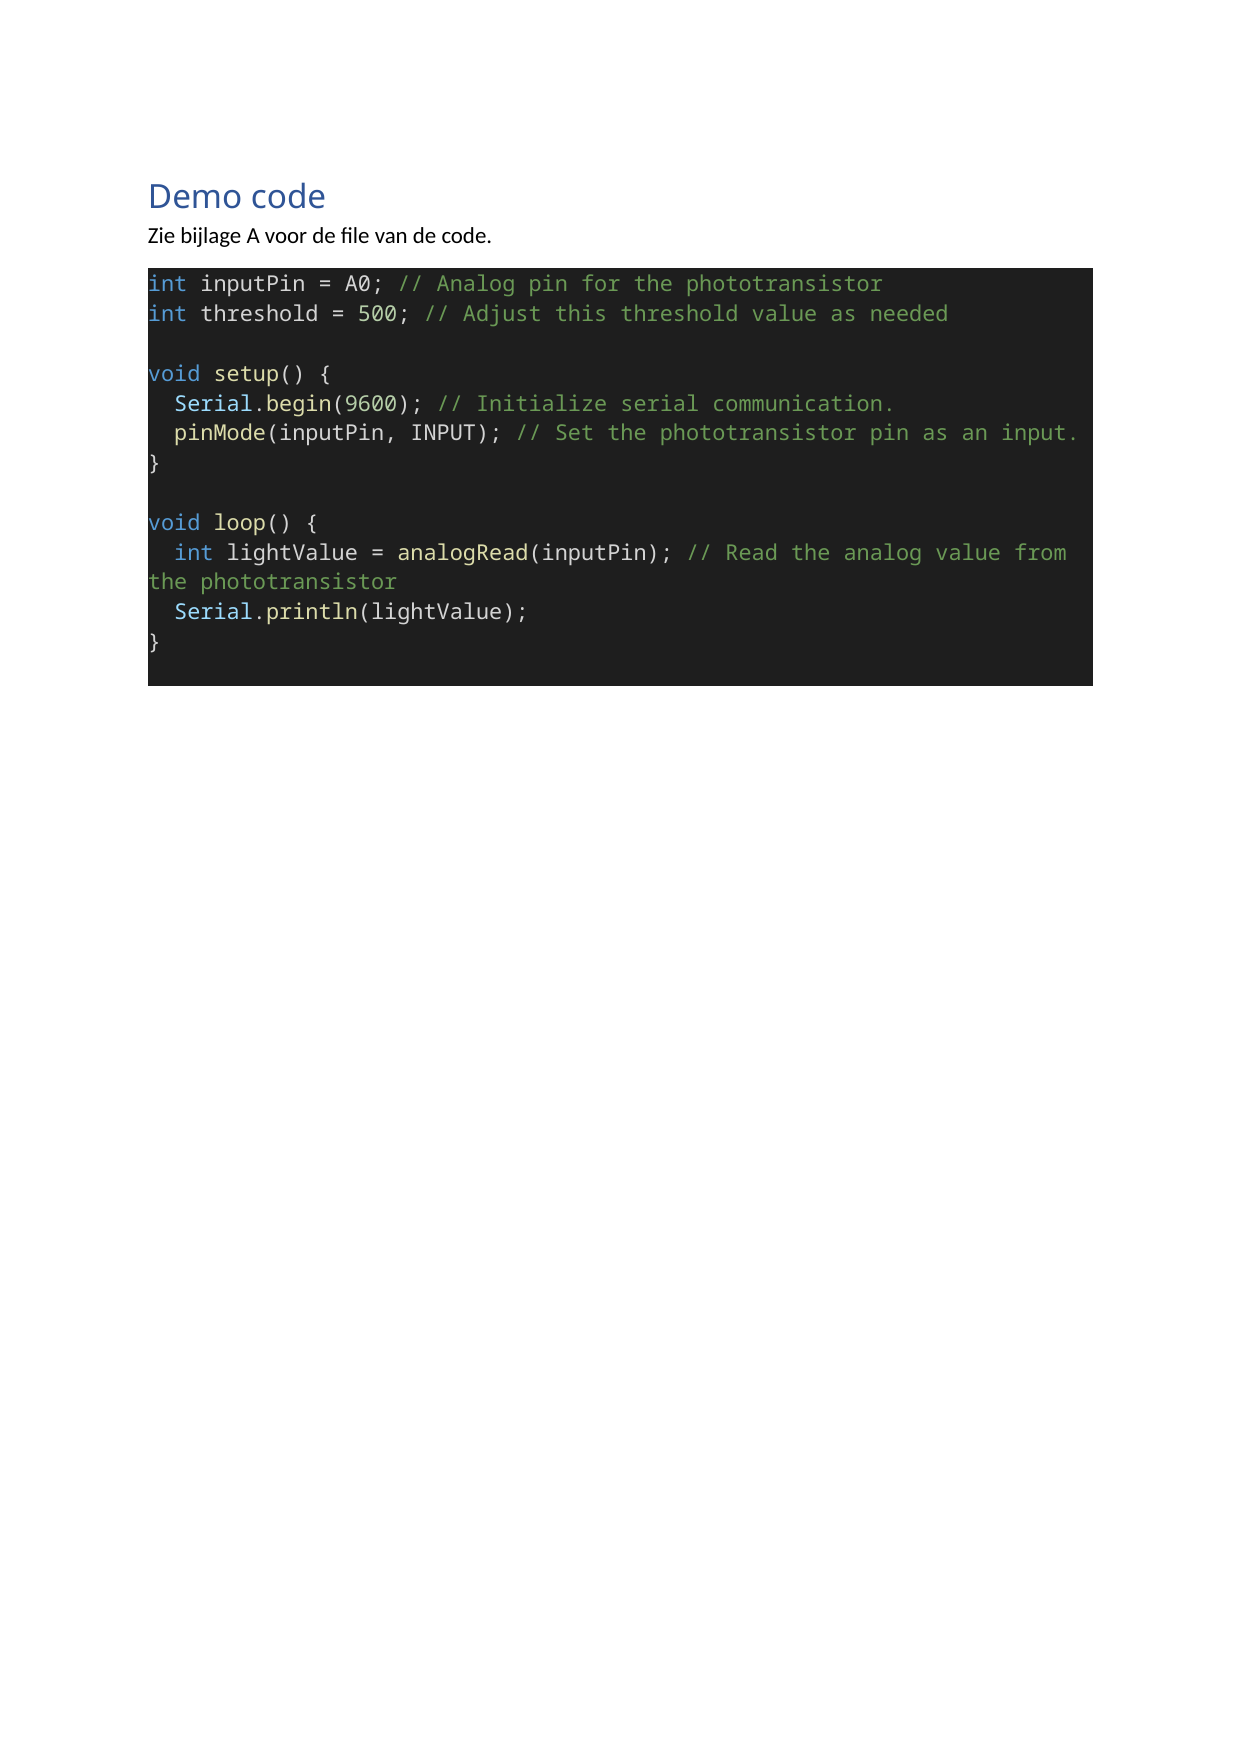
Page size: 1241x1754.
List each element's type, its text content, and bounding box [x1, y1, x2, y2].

text void loop() { [148, 507, 1093, 537]
text int lightValue = analogRead(inputPin); // Read the analog value from the phototransistor [148, 537, 1093, 596]
text int threshold = 500; // Adjust this threshold value as needed [148, 298, 1093, 328]
text Serial.begin(9600); // Initialize serial communication. [148, 388, 1093, 417]
text } [148, 447, 1093, 477]
text } [148, 626, 1093, 656]
text void setup() { [148, 358, 1093, 388]
text Zie bijlage A voor de file van de code. [148, 222, 1093, 249]
text pinMode(inputPin, INPUT); // Set the phototransistor pin as an input. [148, 417, 1093, 447]
text int inputPin = A0; // Analog pin for the phototransistor [148, 268, 1093, 298]
subtitle Demo code [148, 173, 1093, 218]
text Serial.println(lightValue); [148, 596, 1093, 626]
